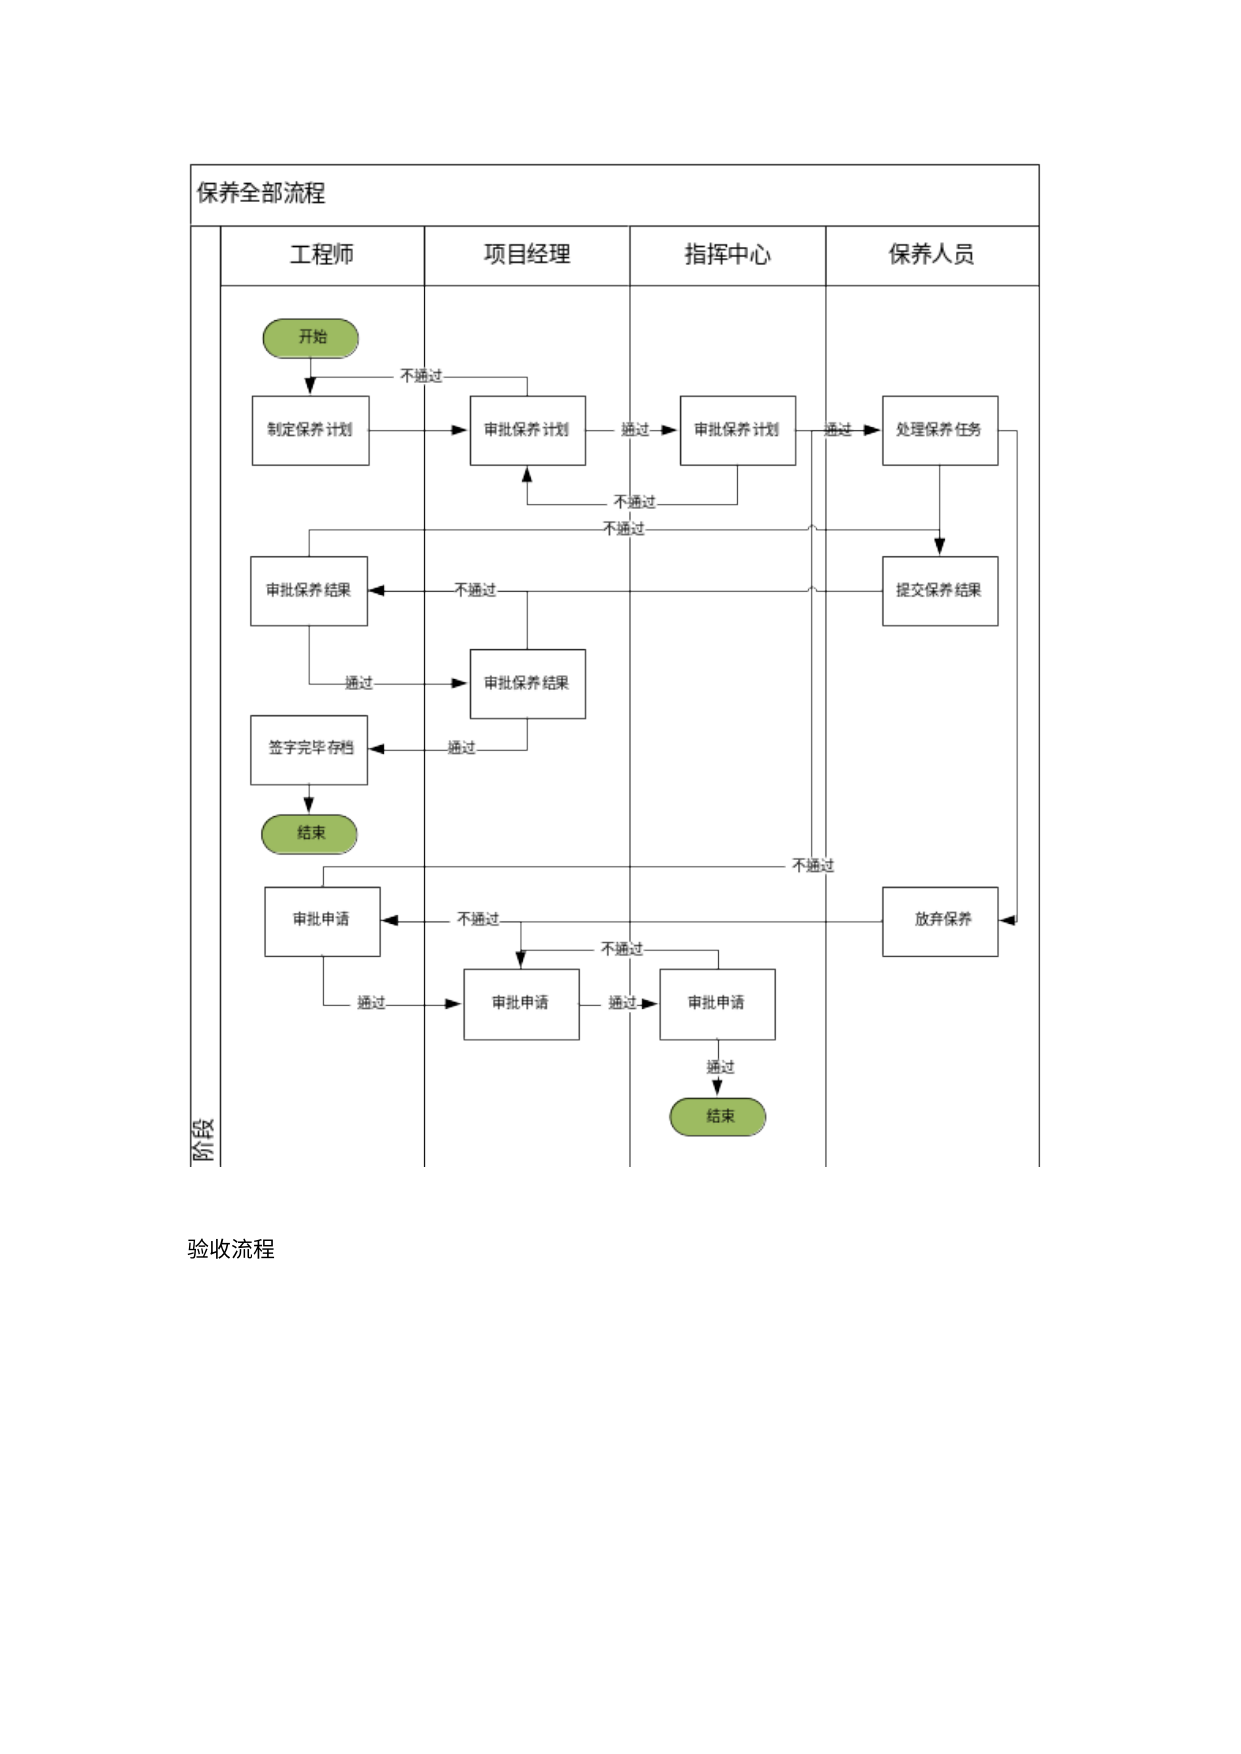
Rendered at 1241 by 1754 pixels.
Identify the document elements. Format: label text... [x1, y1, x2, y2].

text 验收流程 [187, 1232, 1053, 1264]
